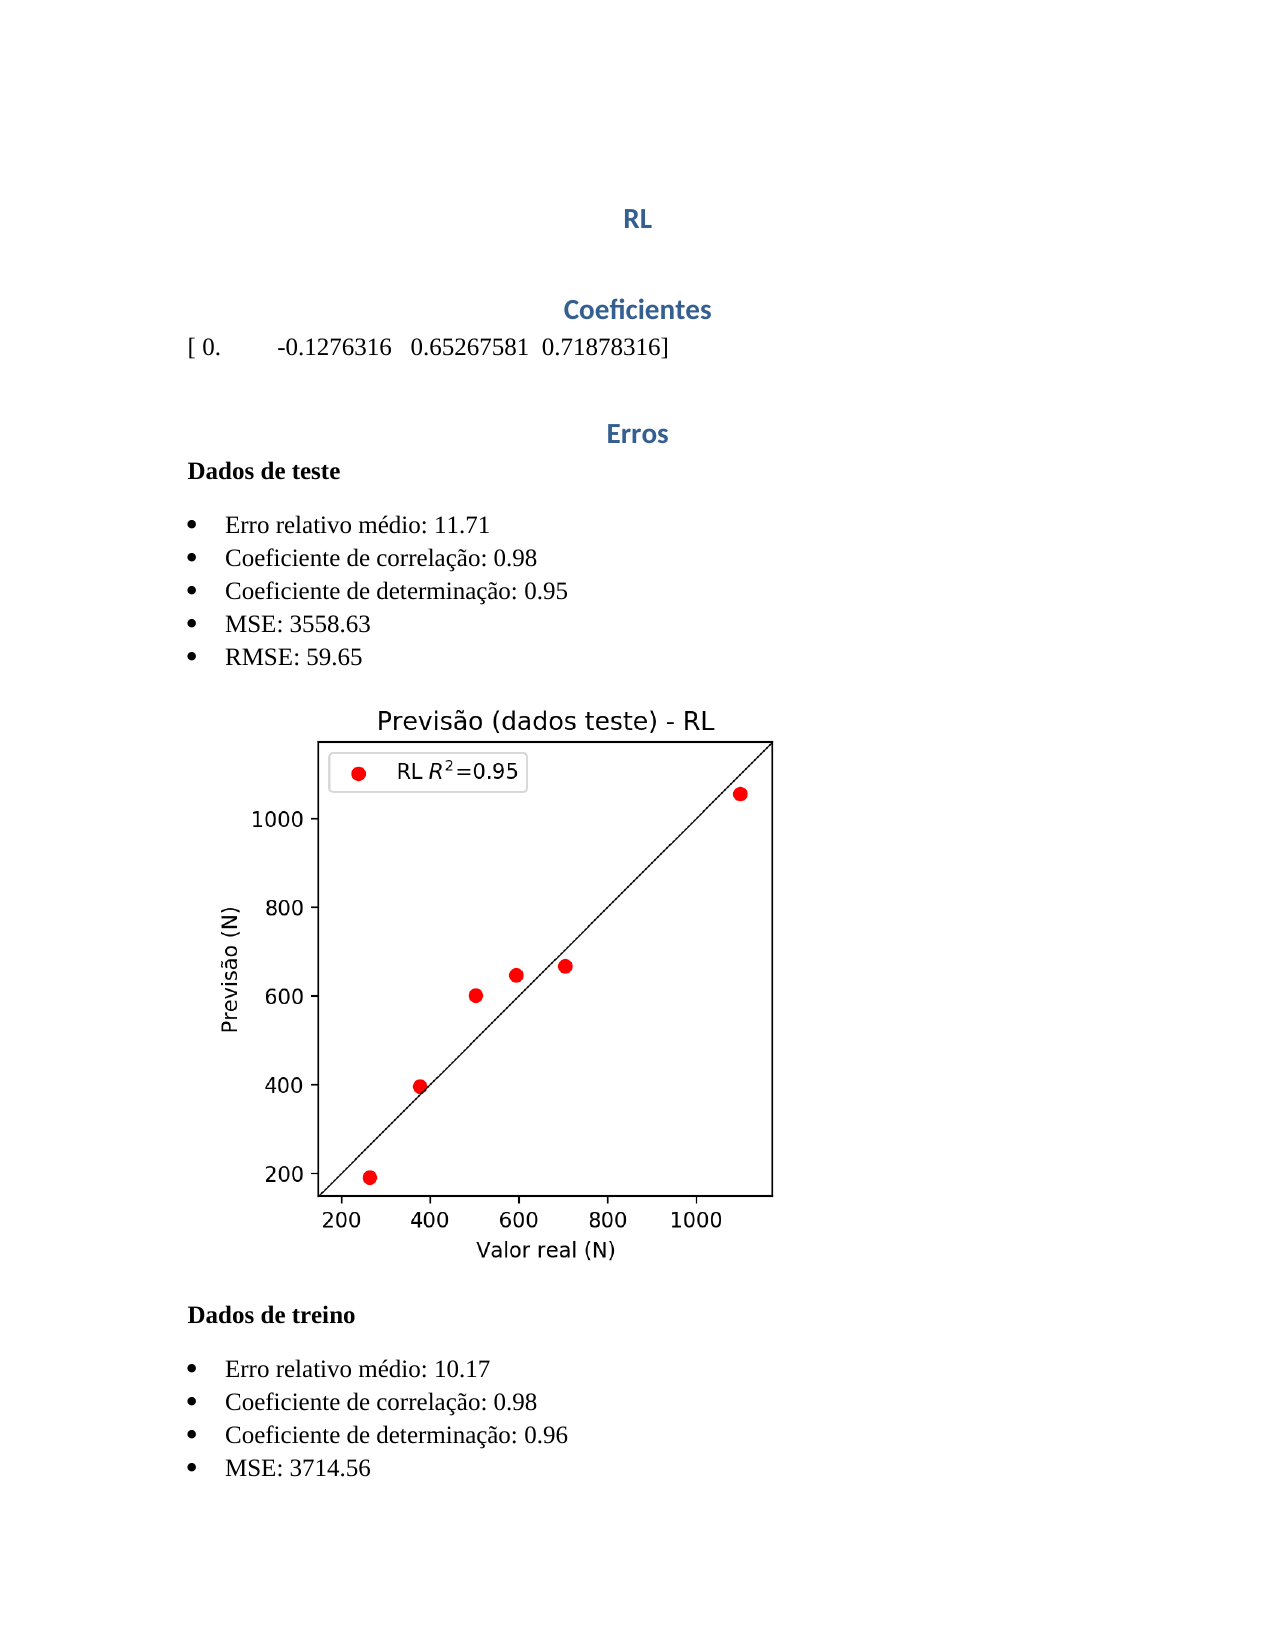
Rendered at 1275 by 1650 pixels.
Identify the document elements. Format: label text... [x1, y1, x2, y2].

list Coeficiente de correlação: 0.98 [187, 543, 1087, 571]
subtitle RL [187, 200, 1087, 236]
subtitle Coeficientes [187, 291, 1087, 327]
list MSE: 3714.56 [187, 1453, 1087, 1482]
list Coeficiente de correlação: 0.98 [187, 1387, 1087, 1416]
text Dados de teste [187, 456, 1087, 484]
list Coeficiente de determinação: 0.95 [187, 576, 1087, 604]
picture [206, 695, 787, 1276]
list RMSE: 59.65 [187, 642, 1087, 671]
list Erro relativo médio: 10.17 [187, 1354, 1087, 1383]
list Coeficiente de determinação: 0.96 [187, 1420, 1087, 1449]
list MSE: 3558.63 [187, 609, 1087, 637]
text Dados de treino [187, 1301, 1087, 1329]
text [ 0. -0.1276316 0.65267581 0.71878316] [187, 332, 1087, 361]
list Erro relativo médio: 11.71 [187, 510, 1087, 538]
subtitle Erros [187, 415, 1087, 451]
